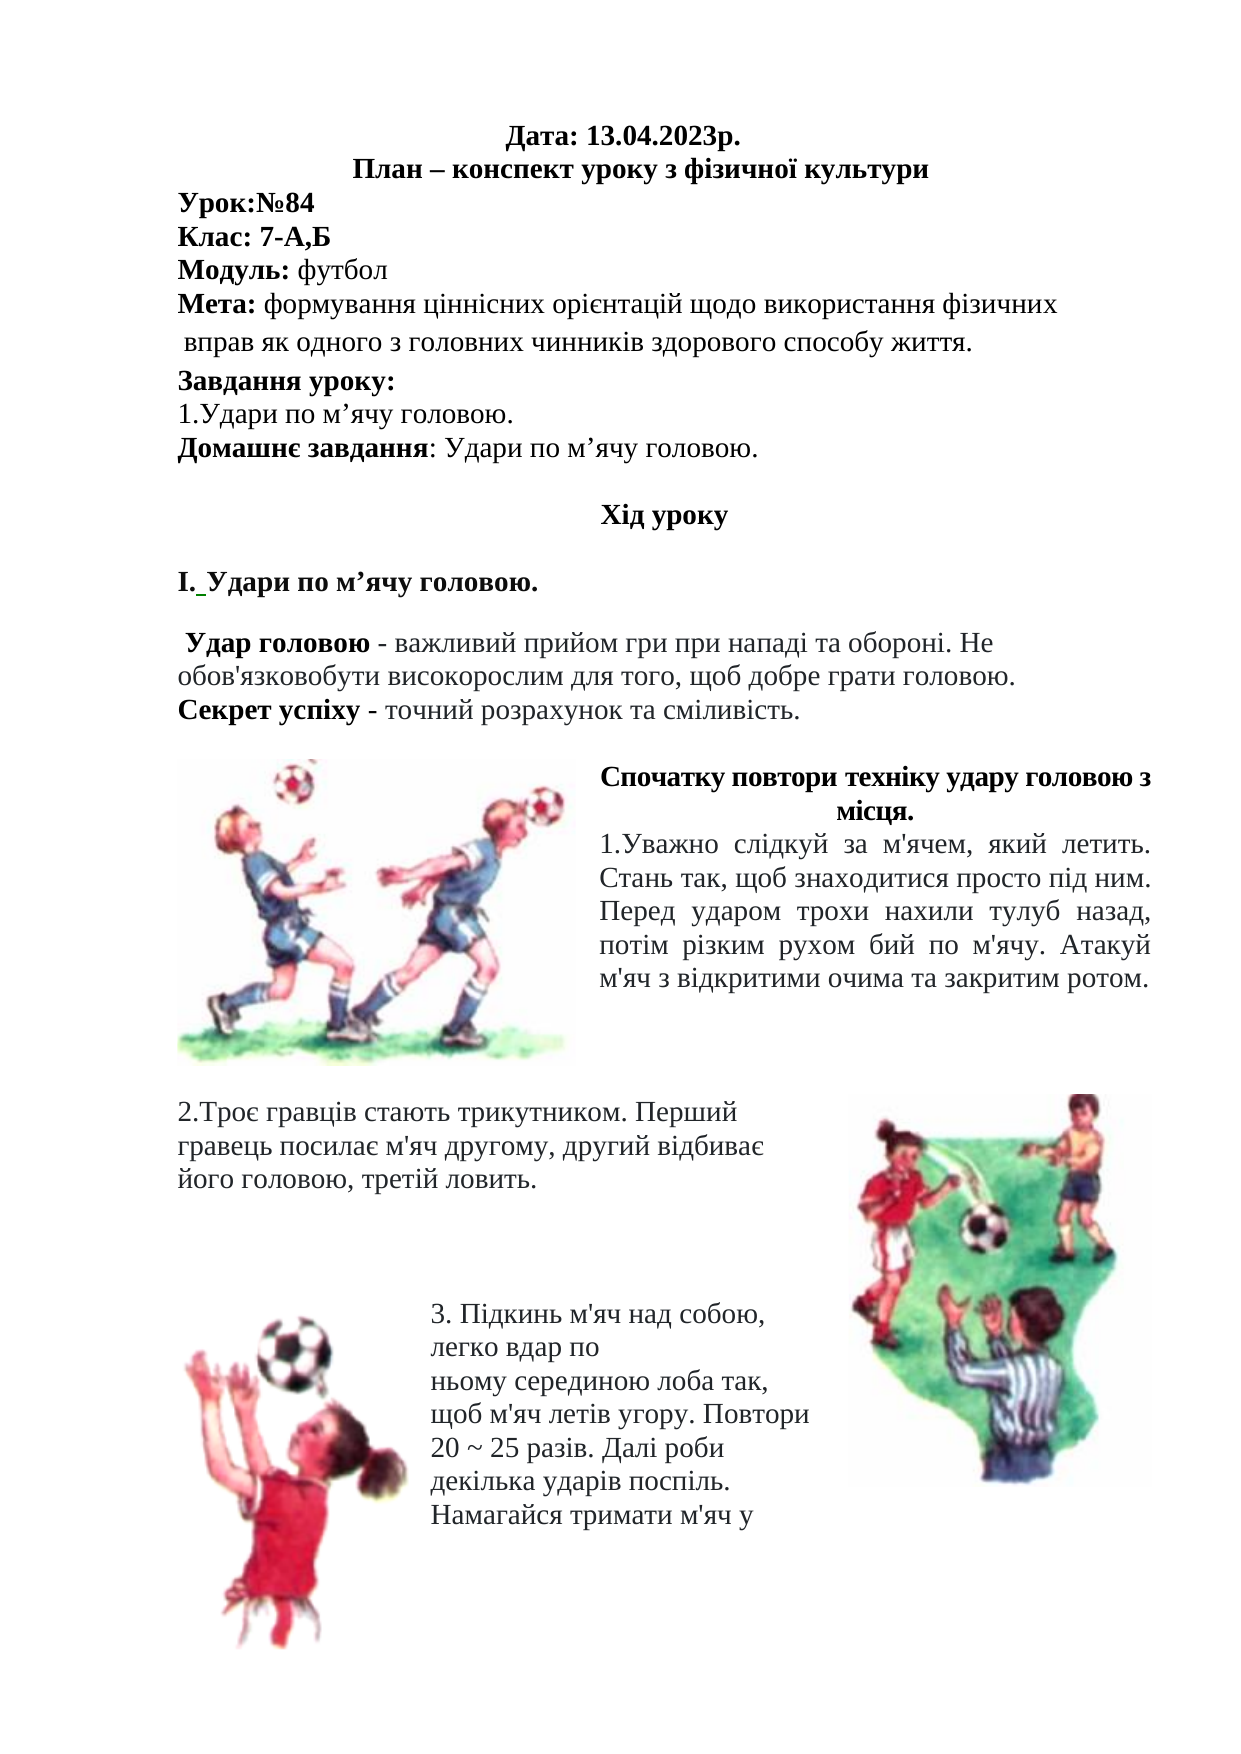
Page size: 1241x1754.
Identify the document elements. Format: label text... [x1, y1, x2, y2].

text Дата: 13.04.2023р. [177, 118, 1152, 152]
picture [177, 1295, 415, 1651]
text Клас: 7-А,Б [177, 219, 1152, 252]
picture [177, 759, 576, 1066]
text План – конспект уроку з фізичної культури [177, 152, 1152, 185]
text 2.Троє гравців стають трикутником. Перший гравець посилає м'яч другому, другий відбиває його головою, третій ловить. [177, 1094, 848, 1195]
text Завдання уроку: [177, 363, 1152, 396]
text 3. Підкинь м'яч над собою, легко вдар по [415, 1296, 848, 1363]
text Модуль: футбол [177, 252, 1152, 286]
text 1.Уважно слідкуй за м'ячем, який летить. Стань так, щоб знаходитися просто під ним. Перед ударом трохи нахили тулуб назад, потім різким рухом бий по м'ячу. Атакуй м'яч з відкритими очима та закритим ротом. [576, 826, 1152, 994]
picture [848, 1094, 1152, 1487]
text Спочатку повтори техніку удару головою з місця. [576, 759, 1152, 826]
text вправ як одного з головних чинників здорового способу життя. [140, 324, 1152, 358]
text ньому серединою лоба так, щоб м'яч летів угору. Повтори 20 ~ 25 разів. Далі роби декілька ударів поспіль. Намагайся тримати м'яч у [415, 1363, 1152, 1531]
text Хід уроку [177, 497, 1152, 531]
text І. Удари по м’ячу головою. [177, 564, 1150, 598]
text Удар головою - важливий прийом гри при нападі та обороні. Не обов'язковобути високорослим для того, щоб добре грати головою. [177, 625, 1150, 692]
text Домашнє завдання: Удари по м’ячу головою. [177, 430, 1152, 463]
text Секрет успіху - точний розрахунок та сміливість. [177, 692, 1152, 726]
text Урок:№84 [177, 185, 1152, 219]
text 1.Удари по м’ячу головою. [177, 396, 1152, 430]
text Мета: формування ціннісних орієнтацій щодо використання фізичних [177, 286, 1152, 319]
